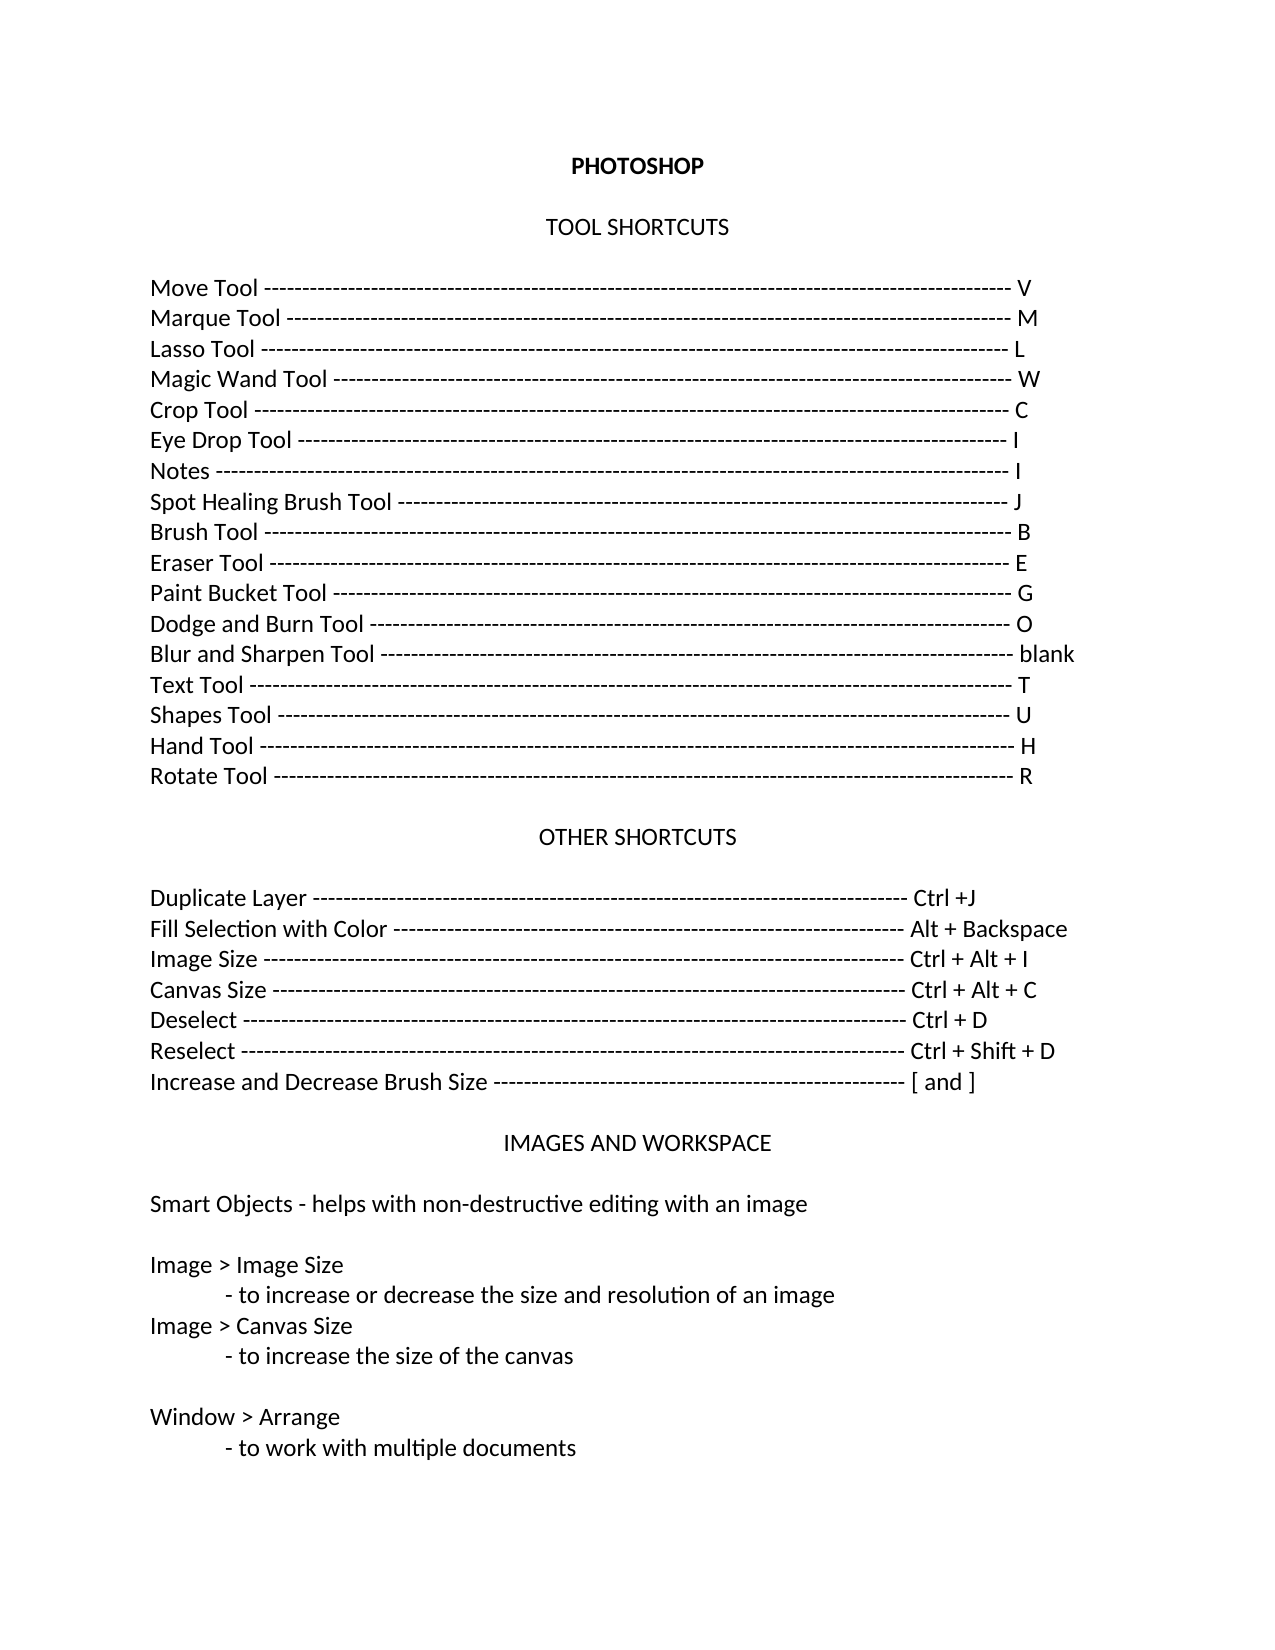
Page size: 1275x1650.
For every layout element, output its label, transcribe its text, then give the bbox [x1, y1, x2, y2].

text Duplicate Layer ------------------------------------------------------------------------------ Ctrl +J [150, 882, 1125, 913]
text Spot Healing Brush Tool -------------------------------------------------------------------------------- J [150, 486, 1125, 516]
text Increase and Decrease Brush Size ------------------------------------------------------ [ and ] [150, 1066, 1125, 1096]
text Move Tool -------------------------------------------------------------------------------------------------- V [150, 272, 1125, 303]
text Notes -------------------------------------------------------------------------------------------------------- I [150, 455, 1125, 486]
text Text Tool ---------------------------------------------------------------------------------------------------- T [150, 669, 1125, 699]
text TOOL SHORTCUTS [150, 211, 1125, 242]
text Brush Tool -------------------------------------------------------------------------------------------------- B [150, 516, 1125, 547]
text Smart Objects - helps with non-destructive editing with an image [150, 1188, 1125, 1218]
text Hand Tool --------------------------------------------------------------------------------------------------- H [150, 730, 1125, 760]
text - to increase or decrease the size and resolution of an image [150, 1279, 1125, 1310]
text Shapes Tool ------------------------------------------------------------------------------------------------ U [150, 699, 1125, 730]
text Magic Wand Tool ----------------------------------------------------------------------------------------- W [150, 364, 1125, 394]
text OTHER SHORTCUTS [150, 821, 1125, 852]
text Eye Drop Tool --------------------------------------------------------------------------------------------- I [150, 425, 1125, 455]
text Image Size ------------------------------------------------------------------------------------ Ctrl + Alt + I [150, 943, 1125, 974]
text IMAGES AND WORKSPACE [150, 1127, 1125, 1157]
text Image > Canvas Size [150, 1310, 1125, 1340]
text Rotate Tool ------------------------------------------------------------------------------------------------- R [150, 760, 1125, 791]
text PHOTOSHOP [150, 150, 1125, 181]
text Dodge and Burn Tool ------------------------------------------------------------------------------------ O [150, 608, 1125, 638]
text Eraser Tool ------------------------------------------------------------------------------------------------- E [150, 547, 1125, 577]
text Window > Arrange [150, 1401, 1125, 1432]
text Deselect --------------------------------------------------------------------------------------- Ctrl + D [150, 1004, 1125, 1035]
text Fill Selection with Color ------------------------------------------------------------------- Alt + Backspace [150, 913, 1125, 943]
text Blur and Sharpen Tool ----------------------------------------------------------------------------------- blank [150, 638, 1125, 669]
text Marque Tool ----------------------------------------------------------------------------------------------- M [150, 303, 1125, 333]
text Crop Tool --------------------------------------------------------------------------------------------------- C [150, 394, 1125, 425]
text Reselect --------------------------------------------------------------------------------------- Ctrl + Shift + D [150, 1035, 1125, 1066]
text Canvas Size ----------------------------------------------------------------------------------- Ctrl + Alt + C [150, 974, 1125, 1004]
text Paint Bucket Tool ----------------------------------------------------------------------------------------- G [150, 577, 1125, 608]
text Lasso Tool -------------------------------------------------------------------------------------------------- L [150, 333, 1125, 364]
text Image > Image Size [150, 1249, 1125, 1279]
text - to work with multiple documents [150, 1432, 1125, 1462]
text - to increase the size of the canvas [150, 1340, 1125, 1371]
